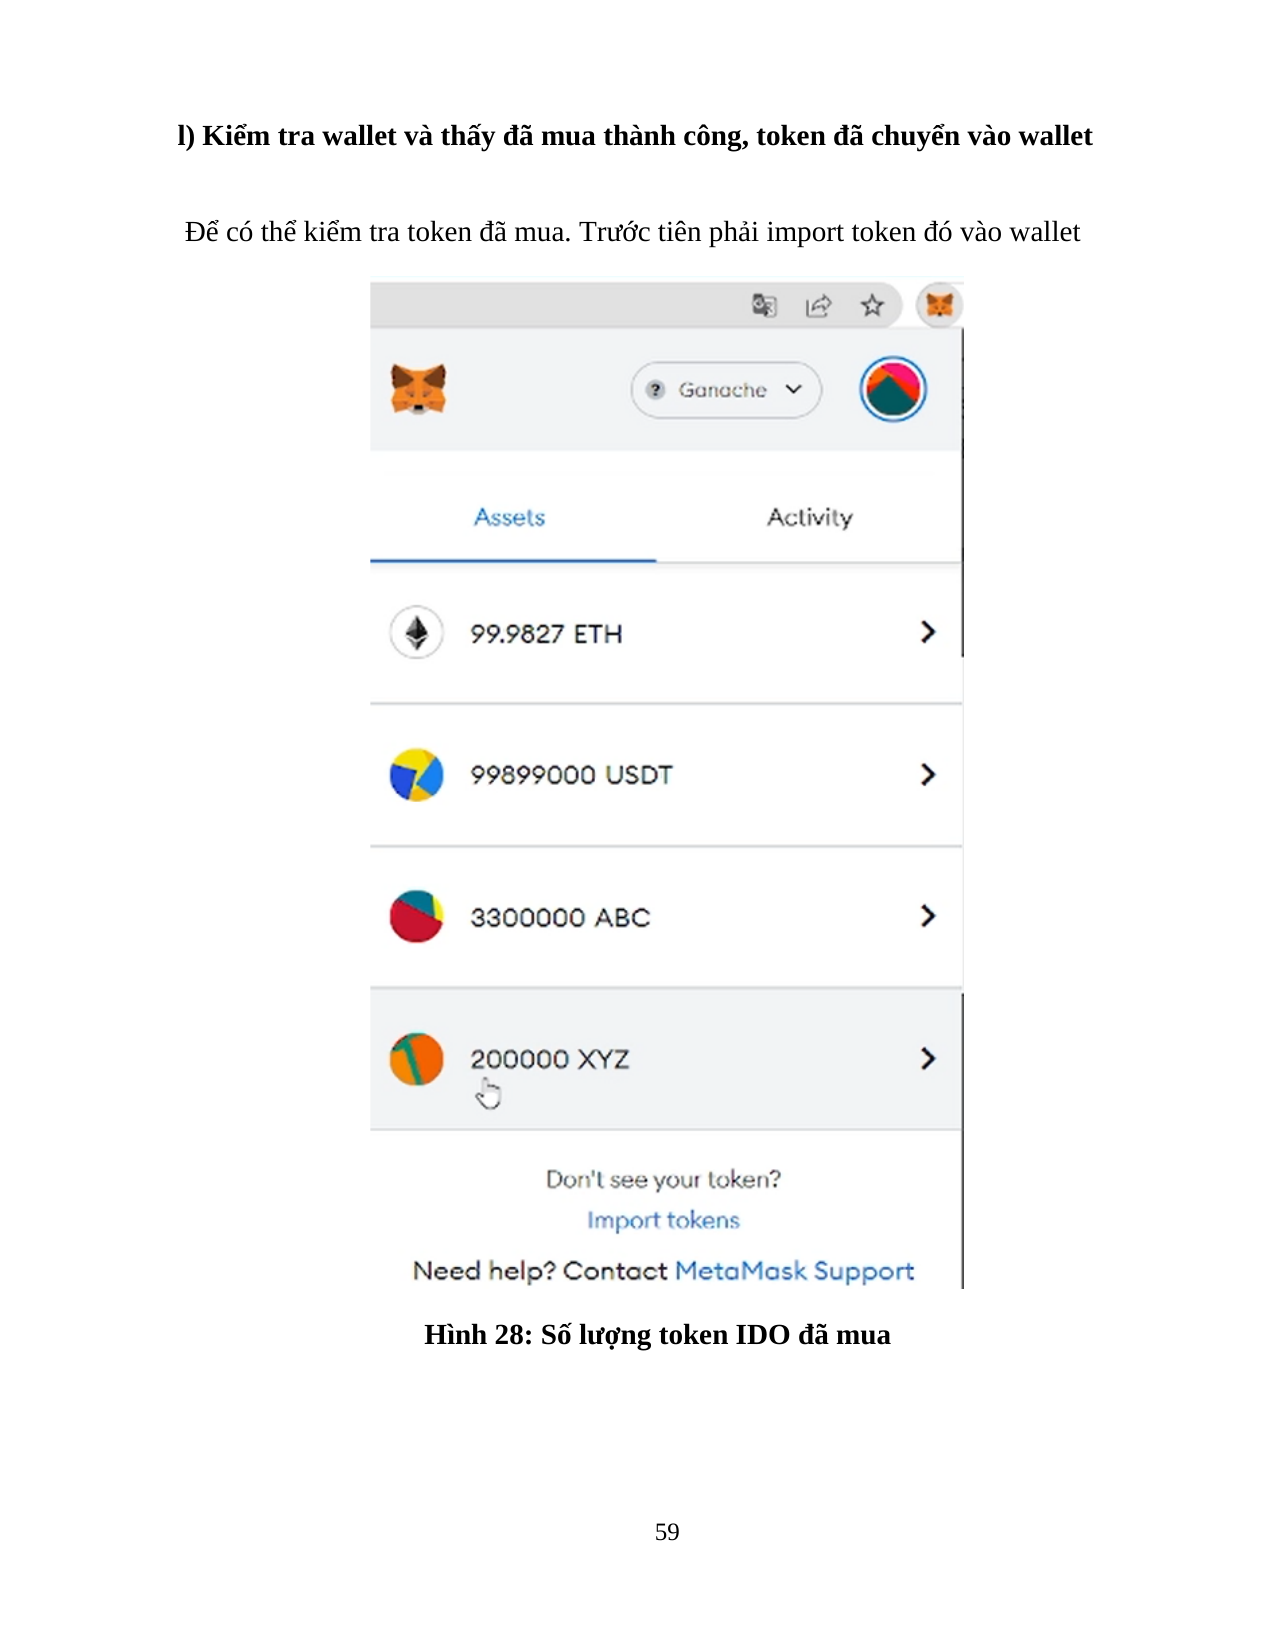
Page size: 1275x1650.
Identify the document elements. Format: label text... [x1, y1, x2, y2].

text Để có thể kiểm tra token đã mua. Trước tiên phải import token đó vào wallet [177, 214, 1157, 247]
picture [370, 276, 964, 1289]
text Hình 28: Số lượng token IDO đã mua [402, 1317, 1157, 1351]
text l) Kiểm tra wallet và thấy đã mua thành công, token đã chuyển vào wallet [177, 118, 1157, 152]
